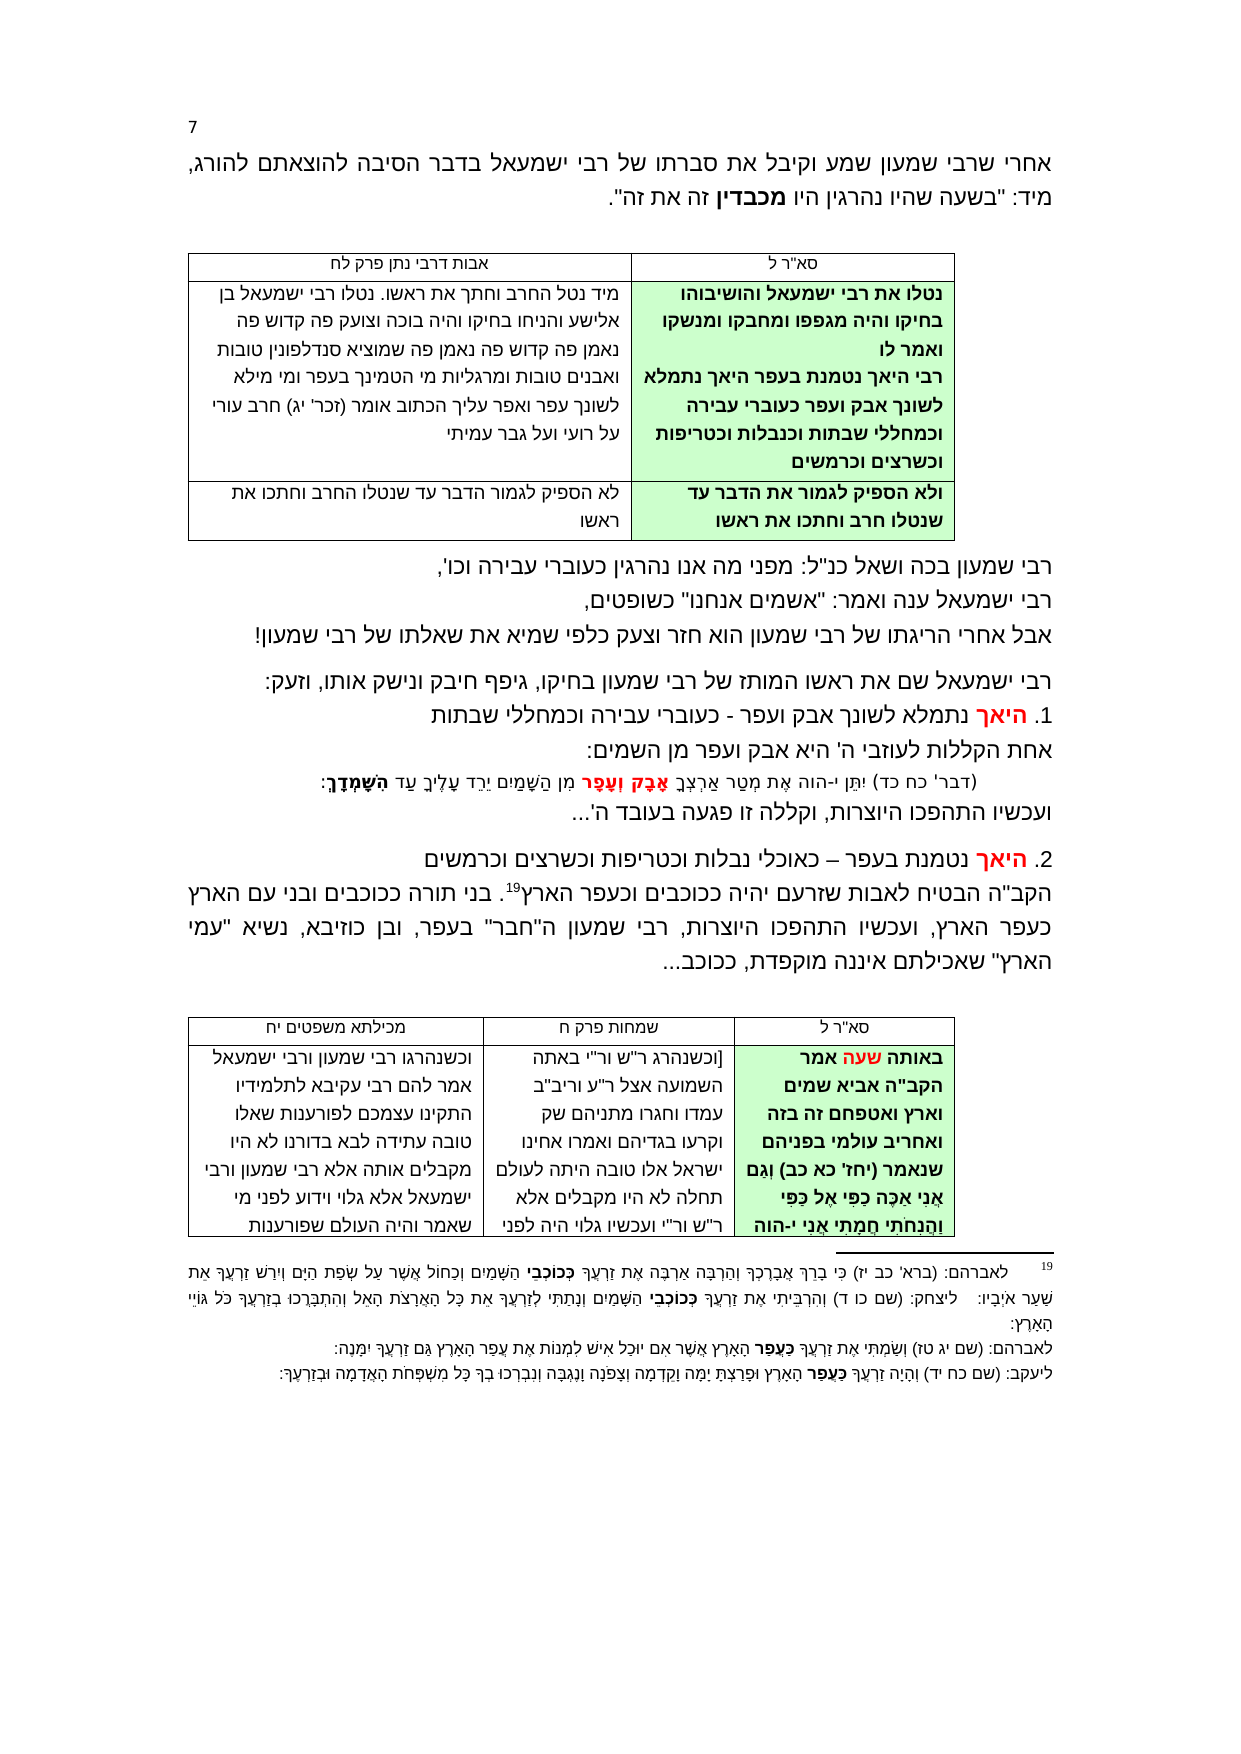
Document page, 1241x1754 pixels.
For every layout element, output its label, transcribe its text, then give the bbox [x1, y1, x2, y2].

text 1. היאך נתמלא לשונך אבק ועפר - כעוברי עבירה וכמחללי שבתות [187, 702, 1053, 729]
table_header סא"ר ל [632, 254, 954, 281]
text רבי ישמעאל ענה ואמר: "אשמים אנחנו" כשופטים, [187, 587, 1053, 614]
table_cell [484, 1046, 734, 1236]
table_header סא"ר ל [735, 1018, 954, 1045]
text הקב"ה הבטיח לאבות שזרעם יהיה ככוכבים וכעפר הארץ. בני תורה ככוכבים ובני עם הארץ כעפר הארץ, ועכשיו התהפכו היוצרות, רבי שמעון ה"חבר" בעפר, ובן כוזיבא, נשיא "עמי הארץ" שאכילתם איננה מוקפדת, ככוכב... [187, 880, 1053, 975]
text רבי ישמעאל שם את ראשו המותז של רבי שמעון בחיקו, גיפף חיבק ונישק אותו, וזעק: [187, 668, 1053, 694]
text אחת הקללות לעוזבי ה' היא אבק ועפר מן השמים: [187, 737, 1053, 763]
text אבל אחרי הריגתו של רבי שמעון הוא חזר וצעק כלפי שמיא את שאלתו של רבי שמעון! [187, 622, 1053, 648]
table_header אבות דרבי נתן פרק לח [189, 254, 631, 281]
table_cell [735, 1046, 954, 1236]
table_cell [189, 1046, 483, 1236]
text אחרי שרבי שמעון שמע וקיבל את סברתו של רבי ישמעאל בדבר הסיבה להוצאתם להורג, מיד: "בשעה שהיו נהרגין היו מכבדין זה את זה". [187, 150, 1053, 211]
table_cell ולא הספיק לגמור את הדבר עד שנטלו חרב וחתכו את ראשו [632, 482, 954, 540]
text (דבר' כח כד) יִתֵּן י-הוה אֶת מְטַר אַרְצְךָ אָבָק וְעָפָר מִן הַשָּׁמַיִם יֵרֵד עָלֶיךָ עַד הִשָּׁמְדָךְ: [187, 771, 978, 793]
text ועכשיו התהפכו היוצרות, וקללה זו פגעה בעובד ה'... [187, 799, 1053, 826]
table_header מכילתא משפטים יח [189, 1018, 483, 1045]
table_cell מיד נטל החרב וחתך את ראשו. נטלו רבי ישמעאל בן אלישע והניחו בחיקו והיה בוכה וצועק פה קדוש פה נאמן פה קדוש פה נאמן פה שמוציא סנדלפונין טובות ואבנים טובות ומרגליות מי הטמינך בעפר ומי מילא לשונך עפר ואפר עליך הכתוב אומר (זכר' יג) חרב עורי על רועי ועל גבר עמיתי [189, 282, 631, 481]
table_cell לא הספיק לגמור הדבר עד שנטלו החרב וחתכו את ראשו [189, 482, 631, 540]
text רבי שמעון בכה ושאל כנ"ל: מפני מה אנו נהרגין כעוברי עבירה וכו', [187, 553, 1053, 579]
table_cell נטלו את רבי ישמעאל והושיבוהו בחיקו והיה מגפפו ומחבקו ומנשקו ואמר לו רבי היאך נטמנת בעפר היאך נתמלא לשונך אבק ועפר כעוברי עבירה וכמחללי שבתות וכנבלות וכטריפות וכשרצים וכרמשים [632, 282, 954, 481]
text 2. היאך נטמנת בעפר – כאוכלי נבלות וכטריפות וכשרצים וכרמשים [187, 846, 1053, 872]
table_header שמחות פרק ח [484, 1018, 734, 1045]
